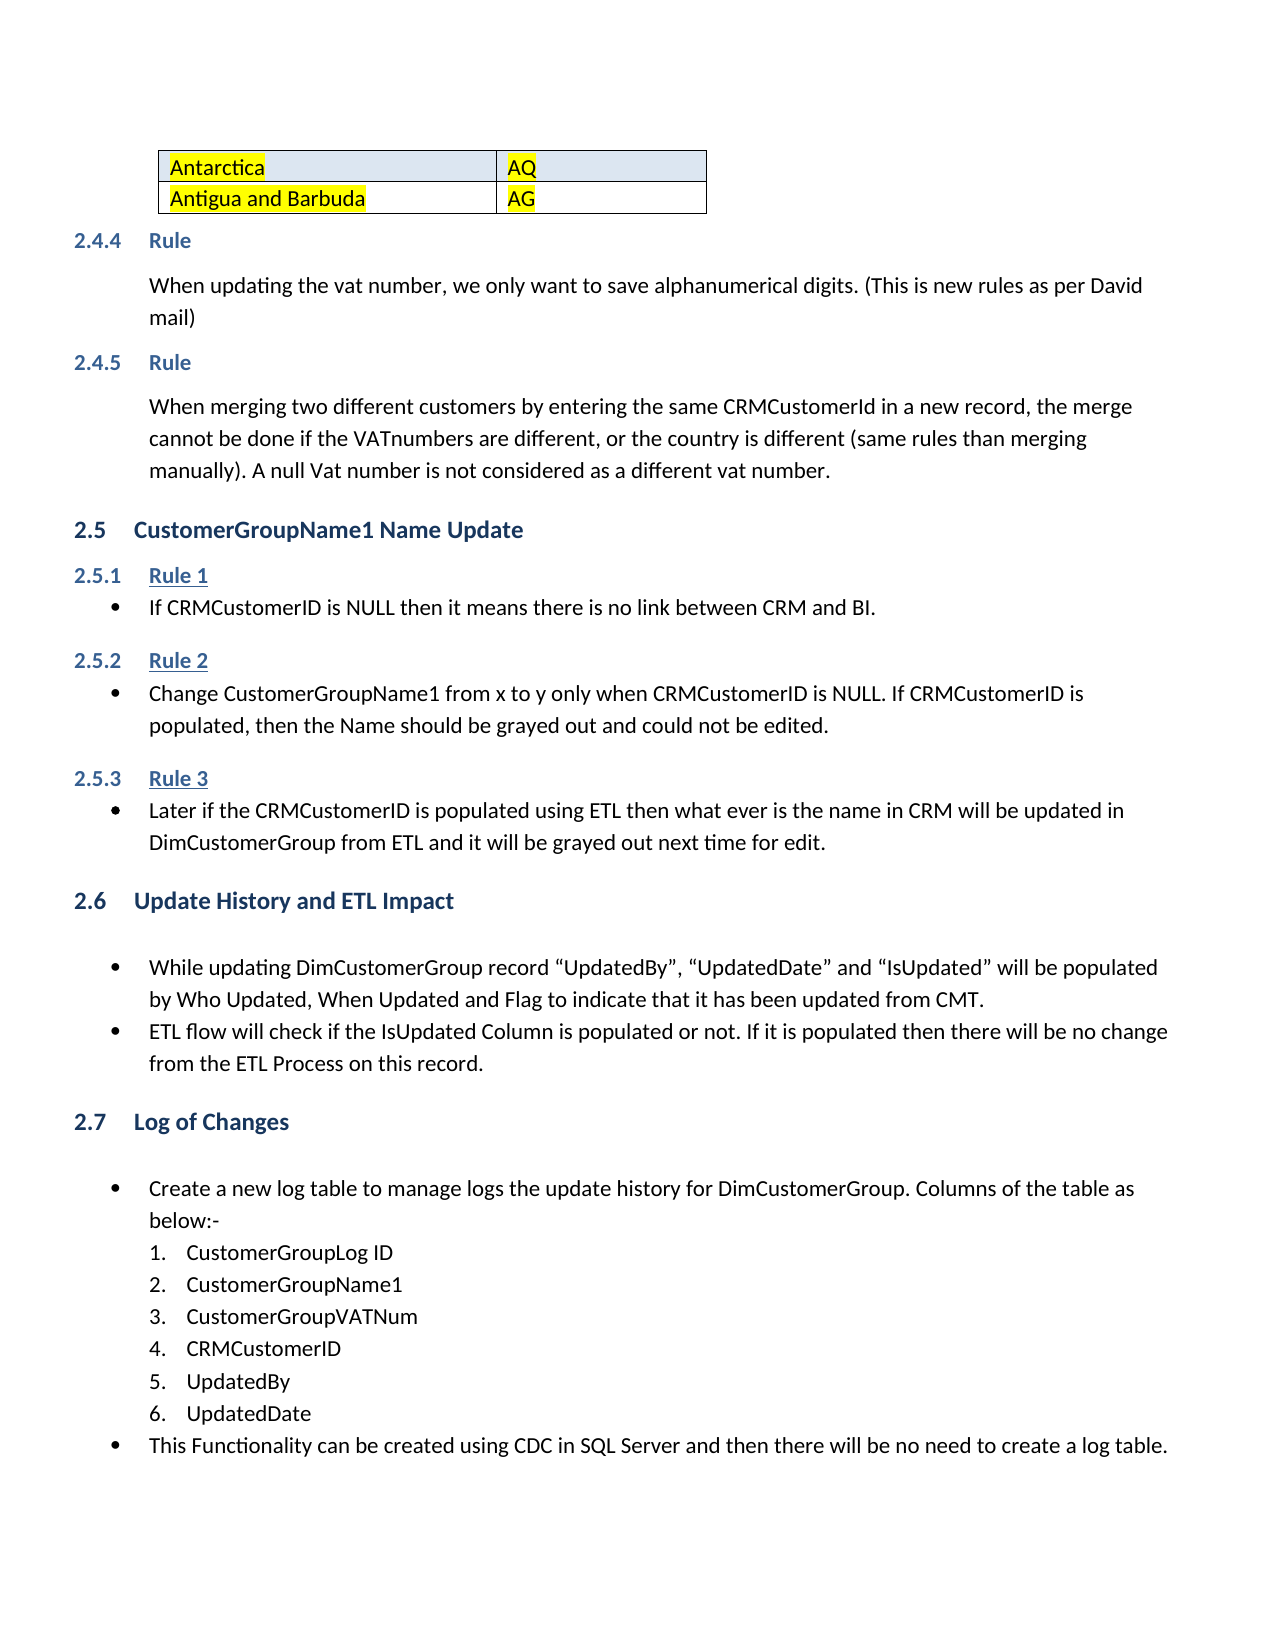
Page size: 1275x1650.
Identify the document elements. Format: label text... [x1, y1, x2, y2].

list Create a new log table to manage logs the update history for DimCustomerGroup. Columns of the table as below:- [111, 1174, 1181, 1234]
text Rule 3 [74, 764, 1181, 792]
text Rule 1 [74, 561, 1181, 589]
list If CRMCustomerID is NULL then it means there is no link between CRM and BI. [111, 593, 1181, 622]
list CustomerGroupName1 [149, 1270, 1181, 1298]
list Change CustomerGroupName1 from x to y only when CRMCustomerID is NULL. If CRMCustomerID is populated, then the Name should be grayed out and could not be edited. [111, 679, 1181, 739]
text Update History and ETL Impact [74, 886, 1181, 916]
list ETL flow will check if the IsUpdated Column is populated or not. If it is populated then there will be no change from the ETL Process on this record. [111, 1017, 1181, 1077]
list When updating the vat number, we only want to save alphanumerical digits. (This is new rules as per David mail) [149, 271, 1181, 331]
text CustomerGroupName1 Name Update [74, 514, 1181, 544]
table_cell Antigua and Barbuda [159, 182, 496, 212]
list This Functionality can be created using CDC in SQL Server and then there will be no need to create a log table. [111, 1431, 1181, 1459]
list CustomerGroupLog ID [149, 1238, 1181, 1266]
text Rule [74, 226, 1181, 254]
table_cell AG [497, 182, 706, 212]
list UpdatedDate [149, 1399, 1181, 1427]
list CustomerGroupVATNum [149, 1302, 1181, 1330]
list While updating DimCustomerGroup record “UpdatedBy”, “UpdatedDate” and “IsUpdated” will be populated by Who Updated, When Updated and Flag to indicate that it has been updated from CMT. [111, 953, 1181, 1013]
list UpdatedBy [149, 1367, 1181, 1395]
text Rule [74, 348, 1181, 376]
list When merging two different customers by entering the same CRMCustomerId in a new record, the merge cannot be done if the VATnumbers are different, or the country is different (same rules than merging manually). A null Vat number is not considered as a different vat number. [149, 392, 1181, 485]
text Rule 2 [74, 647, 1181, 674]
table_cell Antarctica [159, 151, 496, 181]
table_cell AQ [497, 151, 706, 181]
list CRMCustomerID [149, 1334, 1181, 1363]
list Later if the CRMCustomerID is populated using ETL then what ever is the name in CRM will be updated in DimCustomerGroup from ETL and it will be grayed out next time for edit. [111, 796, 1181, 856]
text Log of Changes [74, 1106, 1181, 1137]
